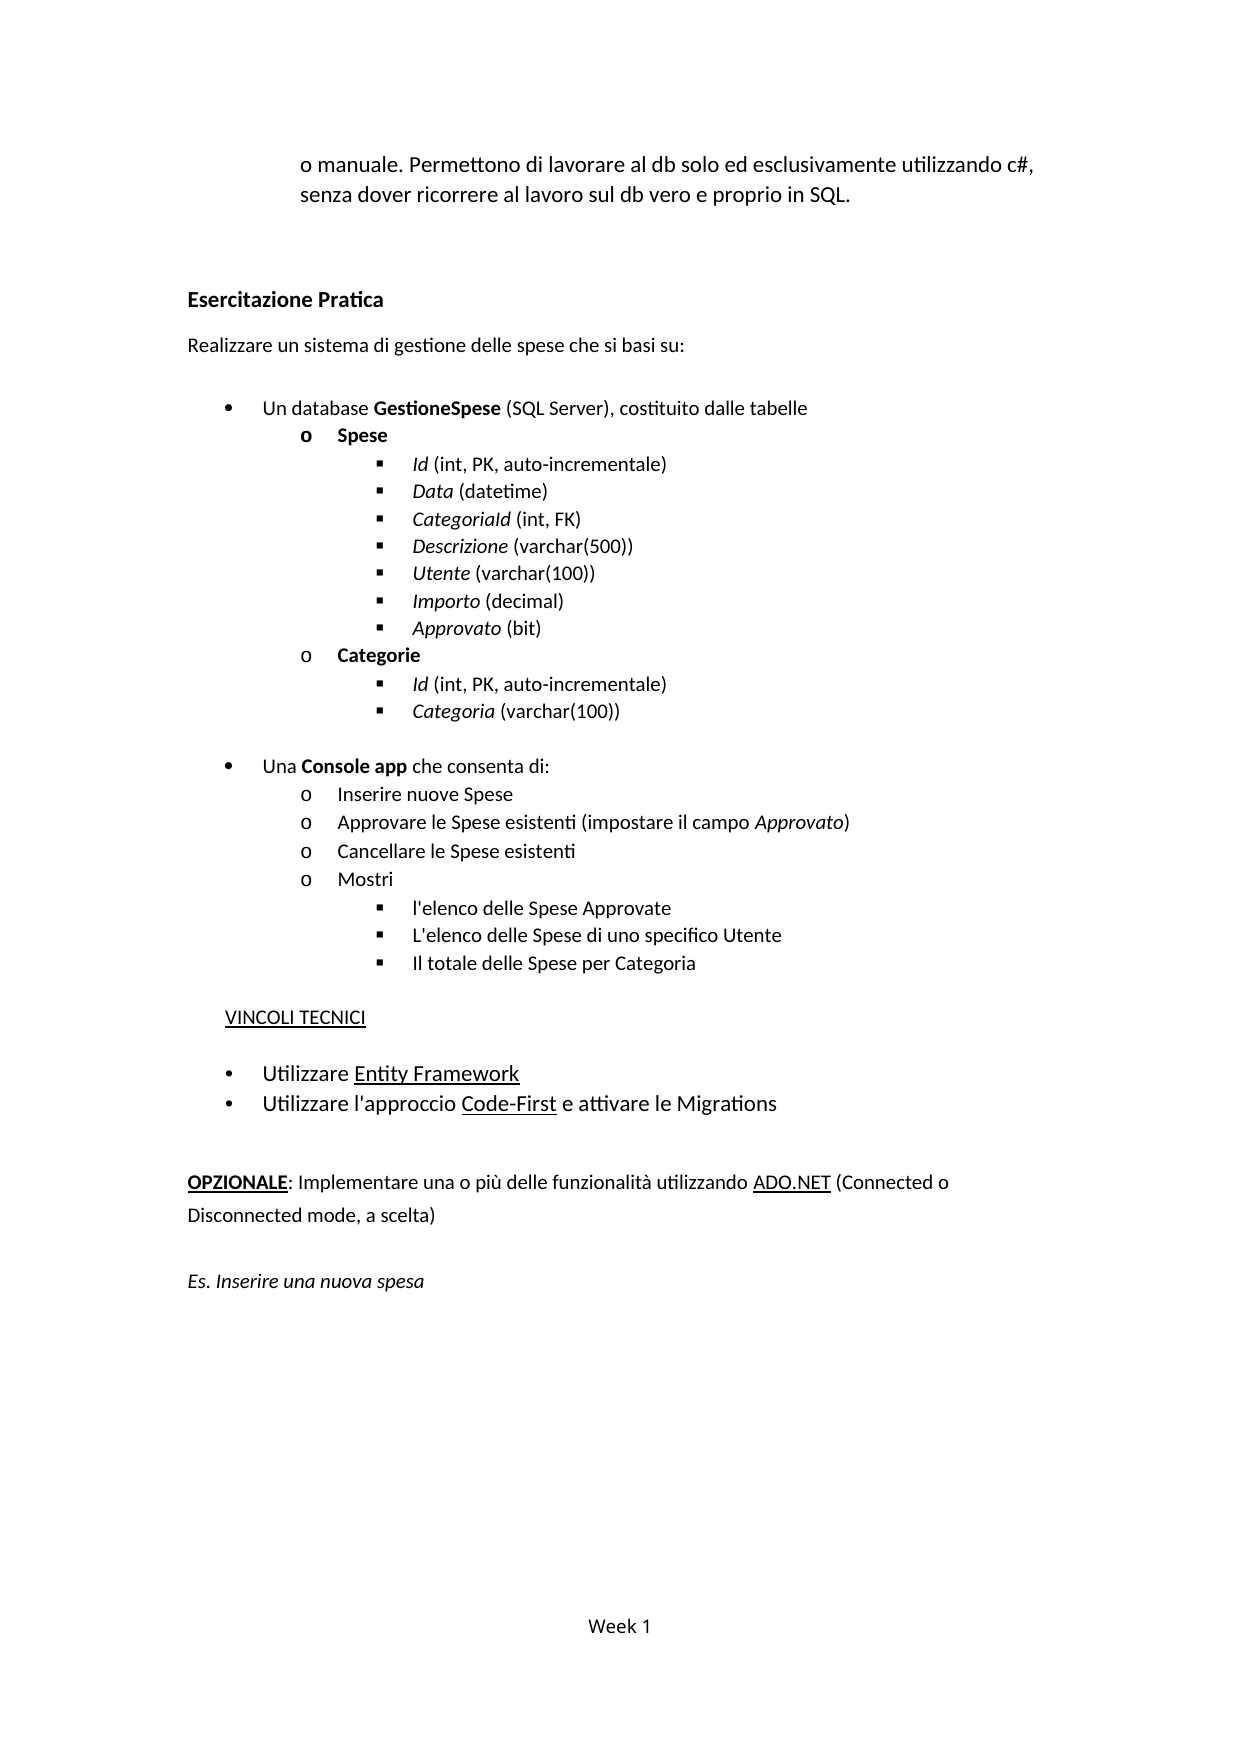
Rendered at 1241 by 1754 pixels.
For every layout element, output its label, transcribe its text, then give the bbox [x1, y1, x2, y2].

list Importo (decimal) [375, 588, 1053, 613]
list Categoria (varchar(100)) [375, 699, 1053, 724]
list Cancellare le Spese esistenti [300, 838, 1053, 864]
text Realizzare un sistema di gestione delle spese che si basi su: [187, 332, 1053, 358]
list Utilizzare l'approccio Code-First e attivare le Migrations [225, 1089, 1053, 1118]
text Es. Inserire una nuova spesa [187, 1269, 1053, 1294]
list Categorie [300, 643, 1053, 669]
list Utilizzare Entity Framework [225, 1059, 1053, 1087]
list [262, 150, 1053, 208]
list VINCOLI TECNICI [225, 1004, 1053, 1030]
list Un database GestioneSpese (SQL Server), costituito dalle tabelle [225, 395, 1053, 420]
list Descrizione (varchar(500)) [375, 533, 1053, 558]
list l'elenco delle Spese Approvate [375, 895, 1053, 920]
list Id (int, PK, auto-incrementale) [375, 451, 1053, 476]
list Approvato (bit) [375, 615, 1053, 641]
list Data (datetime) [375, 478, 1053, 504]
list Il totale delle Spese per Categoria [375, 950, 1053, 975]
list CategoriaId (int, FK) [375, 506, 1053, 531]
text OPZIONALE: Implementare una o più delle funzionalità utilizzando ADO.NET (Connected o Disconnected mode, a scelta) [187, 1169, 1053, 1228]
list Mostri [300, 866, 1053, 893]
list Utente (varchar(100)) [375, 561, 1053, 586]
list Approvare le Spese esistenti (impostare il campo Approvato) [300, 809, 1053, 836]
list Esercitazione Pratica [187, 285, 1053, 313]
list Una Console app che consenta di: [225, 753, 1053, 779]
list Id (int, PK, auto-incrementale) [375, 671, 1053, 697]
list L'elenco delle Spese di uno specifico Utente [375, 922, 1053, 948]
list Inserire nuove Spese [300, 781, 1053, 807]
list Spese [300, 422, 1053, 449]
